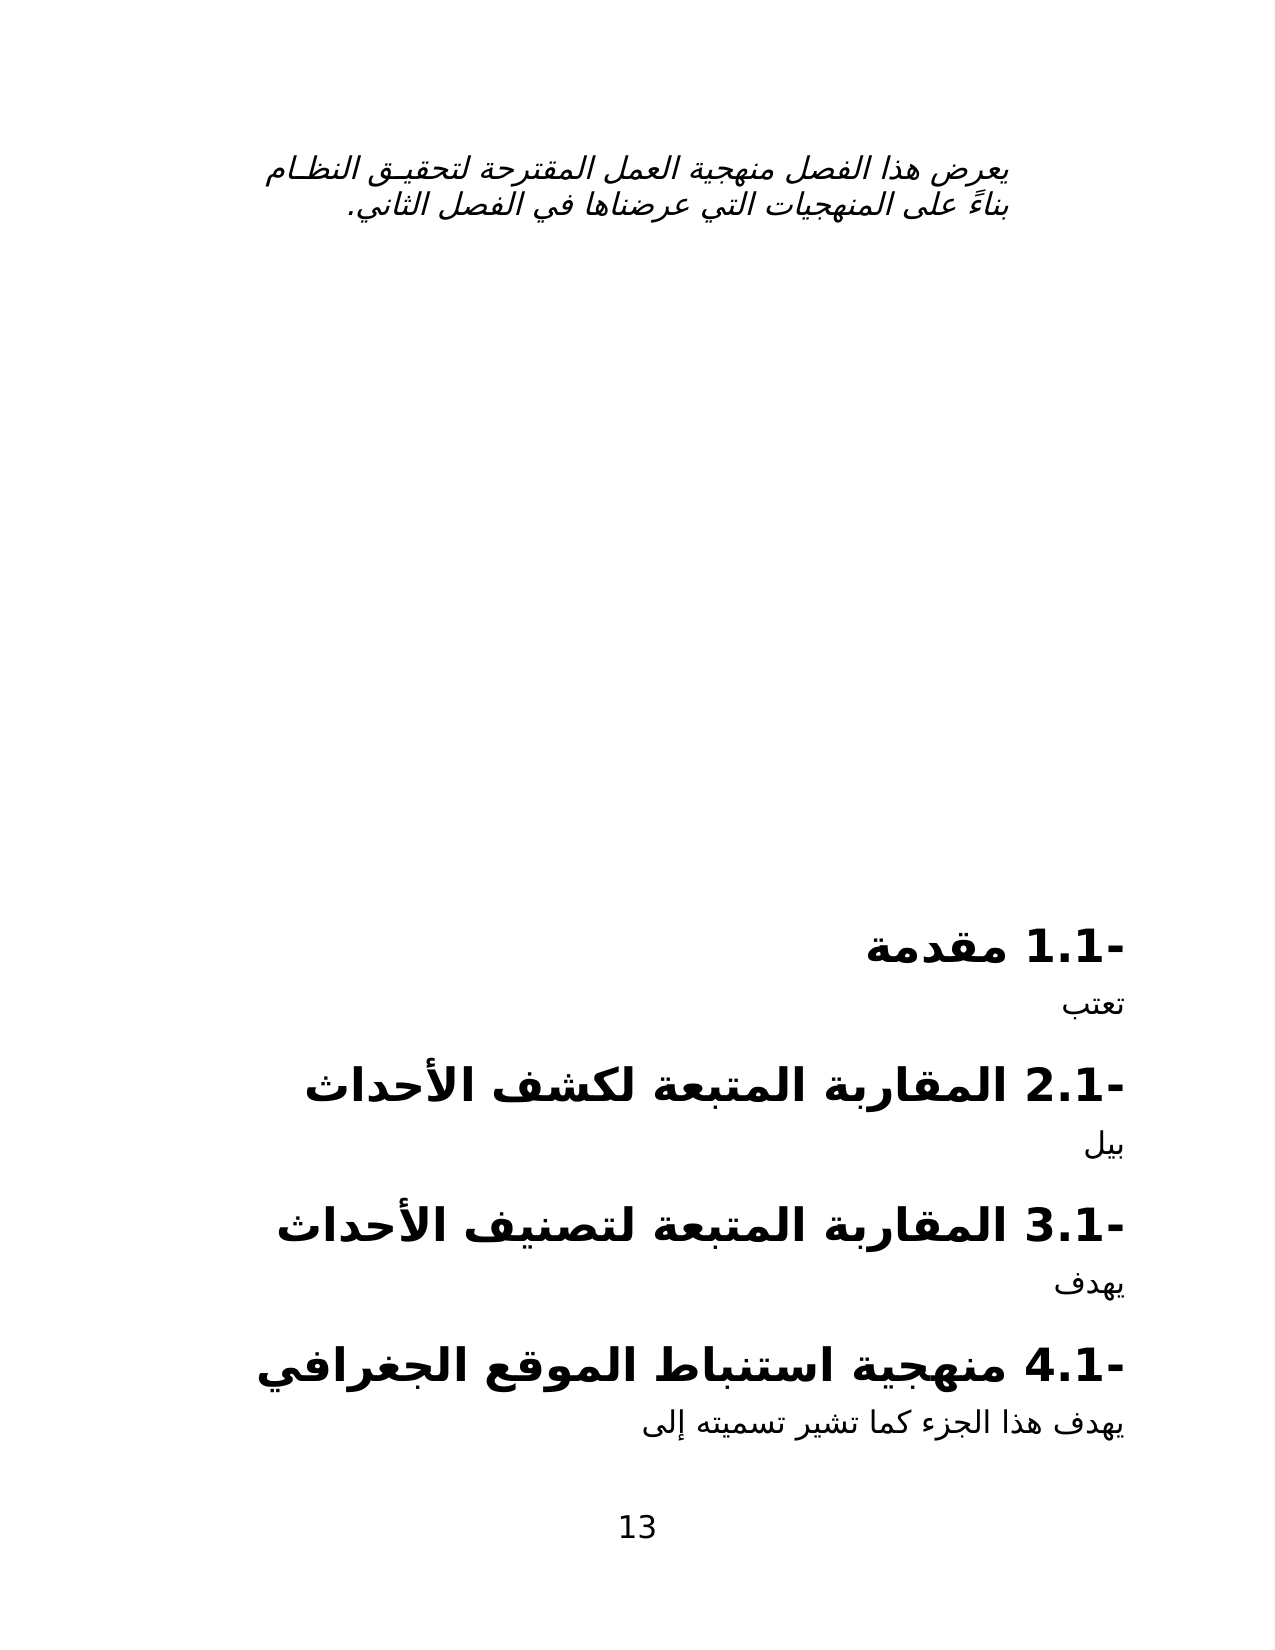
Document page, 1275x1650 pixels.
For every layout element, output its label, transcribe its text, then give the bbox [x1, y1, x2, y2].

text يهدف [150, 1265, 1125, 1301]
text يعرض هذا الفصل منهجية العمل المقترحة لتحقيق النظام بناءً على المنهجيات التي عرضناها في الفصل الثاني. [262, 150, 1009, 223]
text يهدف هذا الجزء كما تشير تسميته إلى [150, 1404, 1125, 1441]
text -3.1 المقاربة المتبعة لتصنيف الأحداث [150, 1199, 1125, 1252]
text تعتب [150, 985, 1125, 1022]
text -1.1 مقدمة [150, 919, 1125, 973]
text -2.1 المقاربة المتبعة لكشف الأحداث [150, 1059, 1125, 1113]
text -4.1 منهجية استنباط الموقع الجغرافي [150, 1339, 1125, 1392]
text بيل [150, 1125, 1125, 1161]
